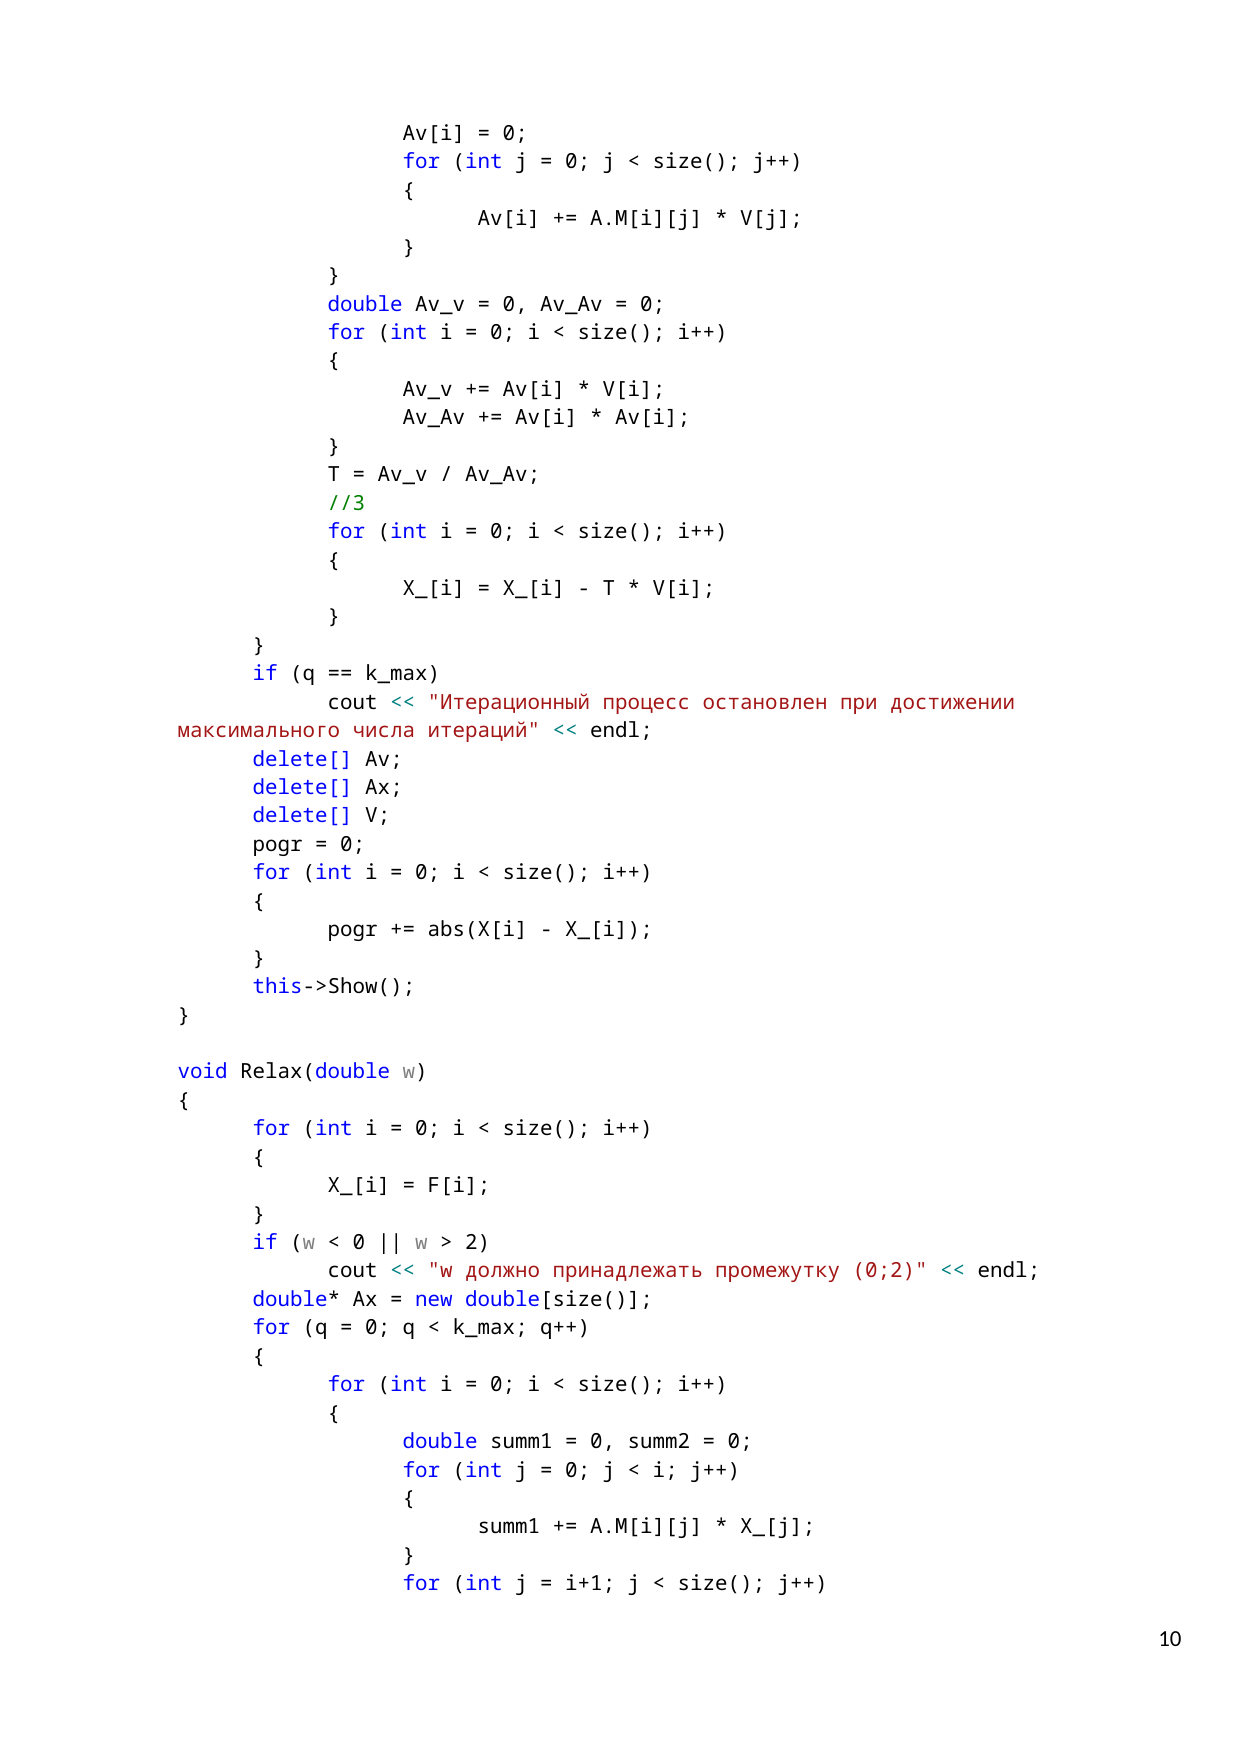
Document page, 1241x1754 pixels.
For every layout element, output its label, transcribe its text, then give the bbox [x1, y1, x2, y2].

text for (int j = 0; j < i; j++) [177, 1455, 1181, 1483]
text for (int i = 0; i < size(); i++) [177, 317, 1181, 346]
text double summ1 = 0, summ2 = 0; [177, 1426, 1181, 1455]
text { [177, 1483, 1181, 1512]
text { [177, 545, 1181, 573]
text for (int j = i+1; j < size(); j++) [177, 1568, 1181, 1597]
text Av[i] = 0; [177, 118, 1181, 147]
text T = Av_v / Av_Av; [177, 459, 1181, 488]
text { [177, 886, 1181, 914]
text delete[] Ax; [177, 772, 1181, 801]
text cout << "Итерационный процесс остановлен при достижении максимального числа итераций" << endl; [177, 687, 1181, 744]
text delete[] Av; [177, 744, 1181, 772]
text X_[i] = F[i]; [177, 1170, 1181, 1199]
text } [177, 1540, 1181, 1568]
text } [177, 1000, 1181, 1028]
text } [177, 232, 1181, 260]
text { [177, 175, 1181, 203]
text { [177, 1142, 1181, 1170]
text X_[i] = X_[i] - T * V[i]; [177, 573, 1181, 602]
text for (q = 0; q < k_max; q++) [177, 1312, 1181, 1341]
text if (q == k_max) [177, 658, 1181, 687]
text cout << "w должно принадлежать промежутку (0;2)" << endl; [177, 1256, 1181, 1284]
text for (int i = 0; i < size(); i++) [177, 1369, 1181, 1398]
text Av[i] += A.M[i][j] * V[j]; [177, 203, 1181, 232]
text } [177, 630, 1181, 658]
text double* Ax = new double[size()]; [177, 1284, 1181, 1312]
text pogr = 0; [177, 829, 1181, 857]
text delete[] V; [177, 801, 1181, 829]
text } [177, 943, 1181, 971]
text //3 [177, 488, 1181, 516]
text Av_v += Av[i] * V[i]; [177, 374, 1181, 402]
text } [177, 1199, 1181, 1227]
text void Relax(double w) [177, 1057, 1181, 1085]
text { [177, 1398, 1181, 1426]
text } [177, 602, 1181, 630]
text if (w < 0 || w > 2) [177, 1227, 1181, 1256]
text for (int i = 0; i < size(); i++) [177, 516, 1181, 545]
text Av_Av += Av[i] * Av[i]; [177, 402, 1181, 431]
text this->Show(); [177, 971, 1181, 1000]
text for (int i = 0; i < size(); i++) [177, 857, 1181, 886]
text { [177, 1085, 1181, 1113]
text { [177, 1341, 1181, 1369]
text pogr += abs(X[i] - X_[i]); [177, 914, 1181, 943]
text for (int j = 0; j < size(); j++) [177, 147, 1181, 175]
text double Av_v = 0, Av_Av = 0; [177, 289, 1181, 317]
text { [177, 346, 1181, 374]
text for (int i = 0; i < size(); i++) [177, 1113, 1181, 1142]
text summ1 += A.M[i][j] * X_[j]; [177, 1512, 1181, 1540]
text } [177, 260, 1181, 289]
text } [177, 431, 1181, 459]
